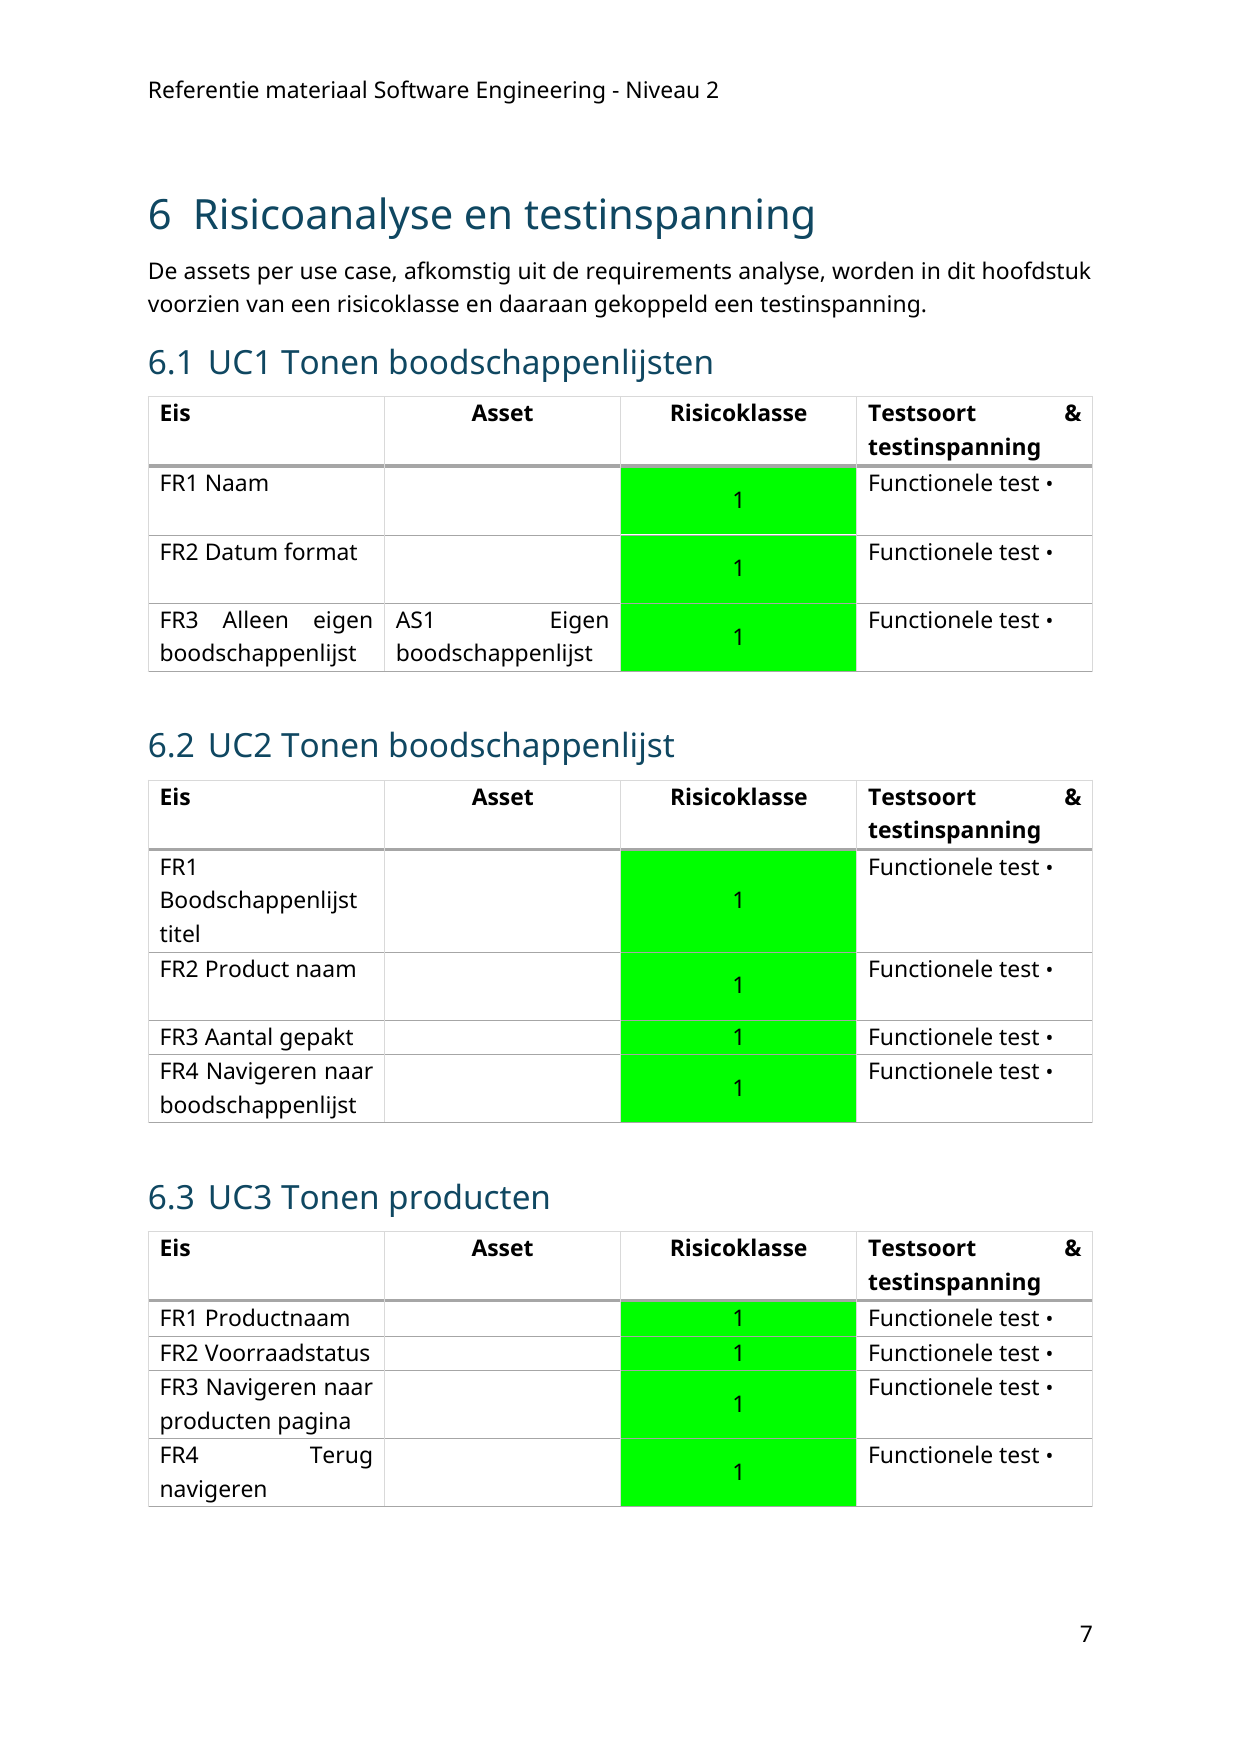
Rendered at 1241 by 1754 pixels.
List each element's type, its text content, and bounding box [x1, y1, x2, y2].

text De assets per use case, afkomstig uit de requirements analyse, worden in dit hoofdstuk voorzien van een risicoklasse en daaraan gekoppeld een testinspanning. [148, 255, 1093, 320]
table_cell 1 [621, 953, 856, 1020]
table_cell Functionele test • [857, 1439, 1092, 1506]
table_header Eis [149, 397, 384, 464]
table_cell FR3 Alleen eigen boodschappenlijst [149, 604, 384, 671]
table_cell [385, 953, 620, 1020]
table_header Risicoklasse [621, 1232, 856, 1299]
table_cell Functionele test • [857, 1371, 1092, 1438]
table_cell FR1 Productnaam [149, 1302, 384, 1336]
table_cell AS1 Eigen boodschappenlijst [385, 604, 620, 671]
subtitle UC1 Tonen boodschappenlijsten [148, 339, 1093, 384]
table_header Eis [149, 1232, 384, 1299]
table_cell [385, 1055, 620, 1122]
table_cell 1 [621, 1337, 856, 1370]
table_cell Functionele test • [857, 851, 1092, 952]
table_cell FR2 Voorraadstatus [149, 1337, 384, 1370]
table_cell FR4 Terug navigeren [149, 1439, 384, 1506]
table_cell Functionele test • [857, 1302, 1092, 1336]
table_cell FR1 Naam [149, 468, 384, 534]
table_cell 1 [621, 468, 856, 534]
table_cell FR2 Datum format [149, 536, 384, 603]
table_cell FR2 Product naam [149, 953, 384, 1020]
table_cell FR4 Navigeren naar boodschappenlijst [149, 1055, 384, 1122]
subtitle UC2 Tonen boodschappenlijst [148, 722, 1093, 768]
table_cell Functionele test • [857, 536, 1092, 603]
table_header Eis [149, 781, 384, 848]
table_cell Functionele test • [857, 468, 1092, 534]
table_cell [385, 851, 620, 952]
table_cell [385, 1302, 620, 1336]
table_header Risicoklasse [621, 781, 856, 848]
table_cell [385, 1439, 620, 1506]
table_cell 1 [621, 1055, 856, 1122]
table_cell FR1 Boodschappenlijst titel [149, 851, 384, 952]
table_header Asset [385, 397, 620, 464]
subtitle Risicoanalyse en testinspanning [148, 185, 1093, 242]
table_cell [385, 1021, 620, 1054]
table_header Asset [385, 781, 620, 848]
subtitle UC3 Tonen producten [148, 1174, 1093, 1219]
table_cell 1 [621, 1302, 856, 1336]
table_header Risicoklasse [621, 397, 856, 464]
table_cell Functionele test • [857, 604, 1092, 671]
table_cell [385, 468, 620, 534]
table_cell Functionele test • [857, 953, 1092, 1020]
table_cell 1 [621, 1021, 856, 1054]
table_cell 1 [621, 851, 856, 952]
table_cell 1 [621, 1439, 856, 1506]
table_header Asset [385, 1232, 620, 1299]
table_cell 1 [621, 536, 856, 603]
table_cell Functionele test • [857, 1337, 1092, 1370]
table_cell [385, 1371, 620, 1438]
table_cell 1 [621, 604, 856, 671]
table_cell FR3 Aantal gepakt [149, 1021, 384, 1054]
table_cell 1 [621, 1371, 856, 1438]
table_header Testsoort & testinspanning [857, 1232, 1092, 1299]
table_header Testsoort & testinspanning [857, 397, 1092, 464]
table_cell Functionele test • [857, 1055, 1092, 1122]
table_cell Functionele test • [857, 1021, 1092, 1054]
table_header Testsoort & testinspanning [857, 781, 1092, 848]
table_cell [385, 1337, 620, 1370]
table_cell FR3 Navigeren naar producten pagina [149, 1371, 384, 1438]
table_cell [385, 536, 620, 603]
